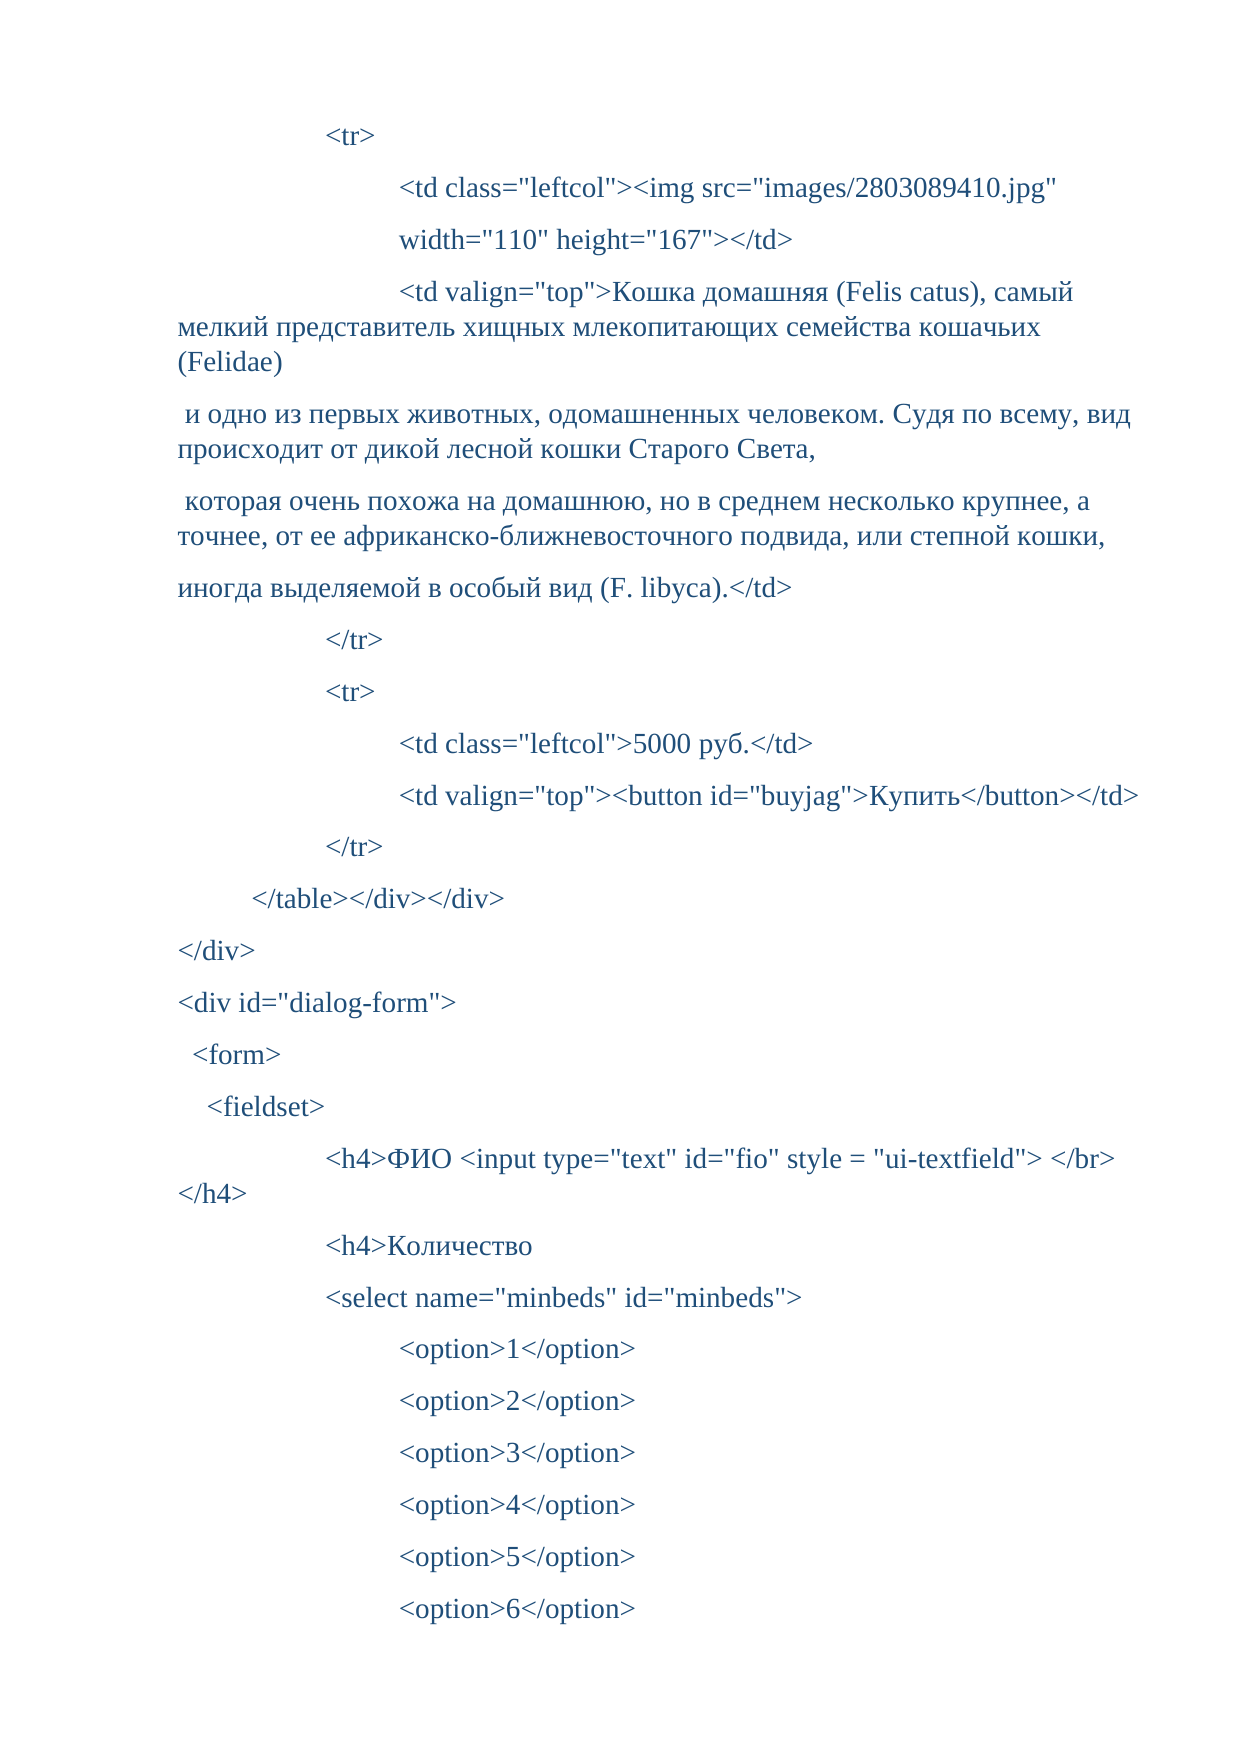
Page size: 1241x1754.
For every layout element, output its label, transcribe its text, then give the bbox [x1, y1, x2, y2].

text <select name="minbeds" id="minbeds"> [177, 1280, 1152, 1313]
text <div id="dialog-form"> [177, 985, 1152, 1019]
text </tr> [177, 622, 1152, 656]
text <form> [177, 1037, 1152, 1071]
text </table></div></div> [177, 881, 1152, 915]
text <td class="leftcol"><img src="images/2803089410.jpg" [177, 170, 1152, 203]
text <h4>ФИО <input type="text" id="fio" style = "ui-textfield"> </br> </h4> [177, 1141, 1152, 1209]
text <tr> [177, 674, 1152, 707]
text <fieldset> [177, 1089, 1152, 1122]
text <option>2</option> [177, 1383, 1152, 1417]
text <option>3</option> [177, 1435, 1152, 1469]
text иногда выделяемой в особый вид (F. libyca).</td> [177, 570, 1152, 604]
text которая очень похожа на домашнюю, но в среднем несколько крупнее, а точнее, от ее африканско-ближневосточного подвида, или степной кошки, [177, 483, 1152, 552]
text <option>1</option> [177, 1332, 1152, 1365]
text <h4>Количество [177, 1228, 1152, 1261]
text <option>6</option> [177, 1591, 1152, 1624]
text width="110" height="167"></td> [177, 222, 1152, 255]
text и одно из первых животных, одомашненных человеком. Судя по всему, вид происходит от дикой лесной кошки Старого Света, [177, 396, 1152, 465]
text <td valign="top"><button id="buyjag">Купить</button></td> [177, 778, 1152, 811]
text <option>5</option> [177, 1539, 1152, 1573]
text <tr> [177, 118, 1152, 152]
text <td valign="top">Кошка домашняя (Felis catus), самый мелкий представитель хищных млекопитающих семейства кошачьих (Felidae) [177, 274, 1152, 378]
text <option>4</option> [177, 1487, 1152, 1521]
text </tr> [177, 829, 1152, 863]
text </div> [177, 933, 1152, 967]
text <td class="leftcol">5000 руб.</td> [177, 726, 1152, 759]
